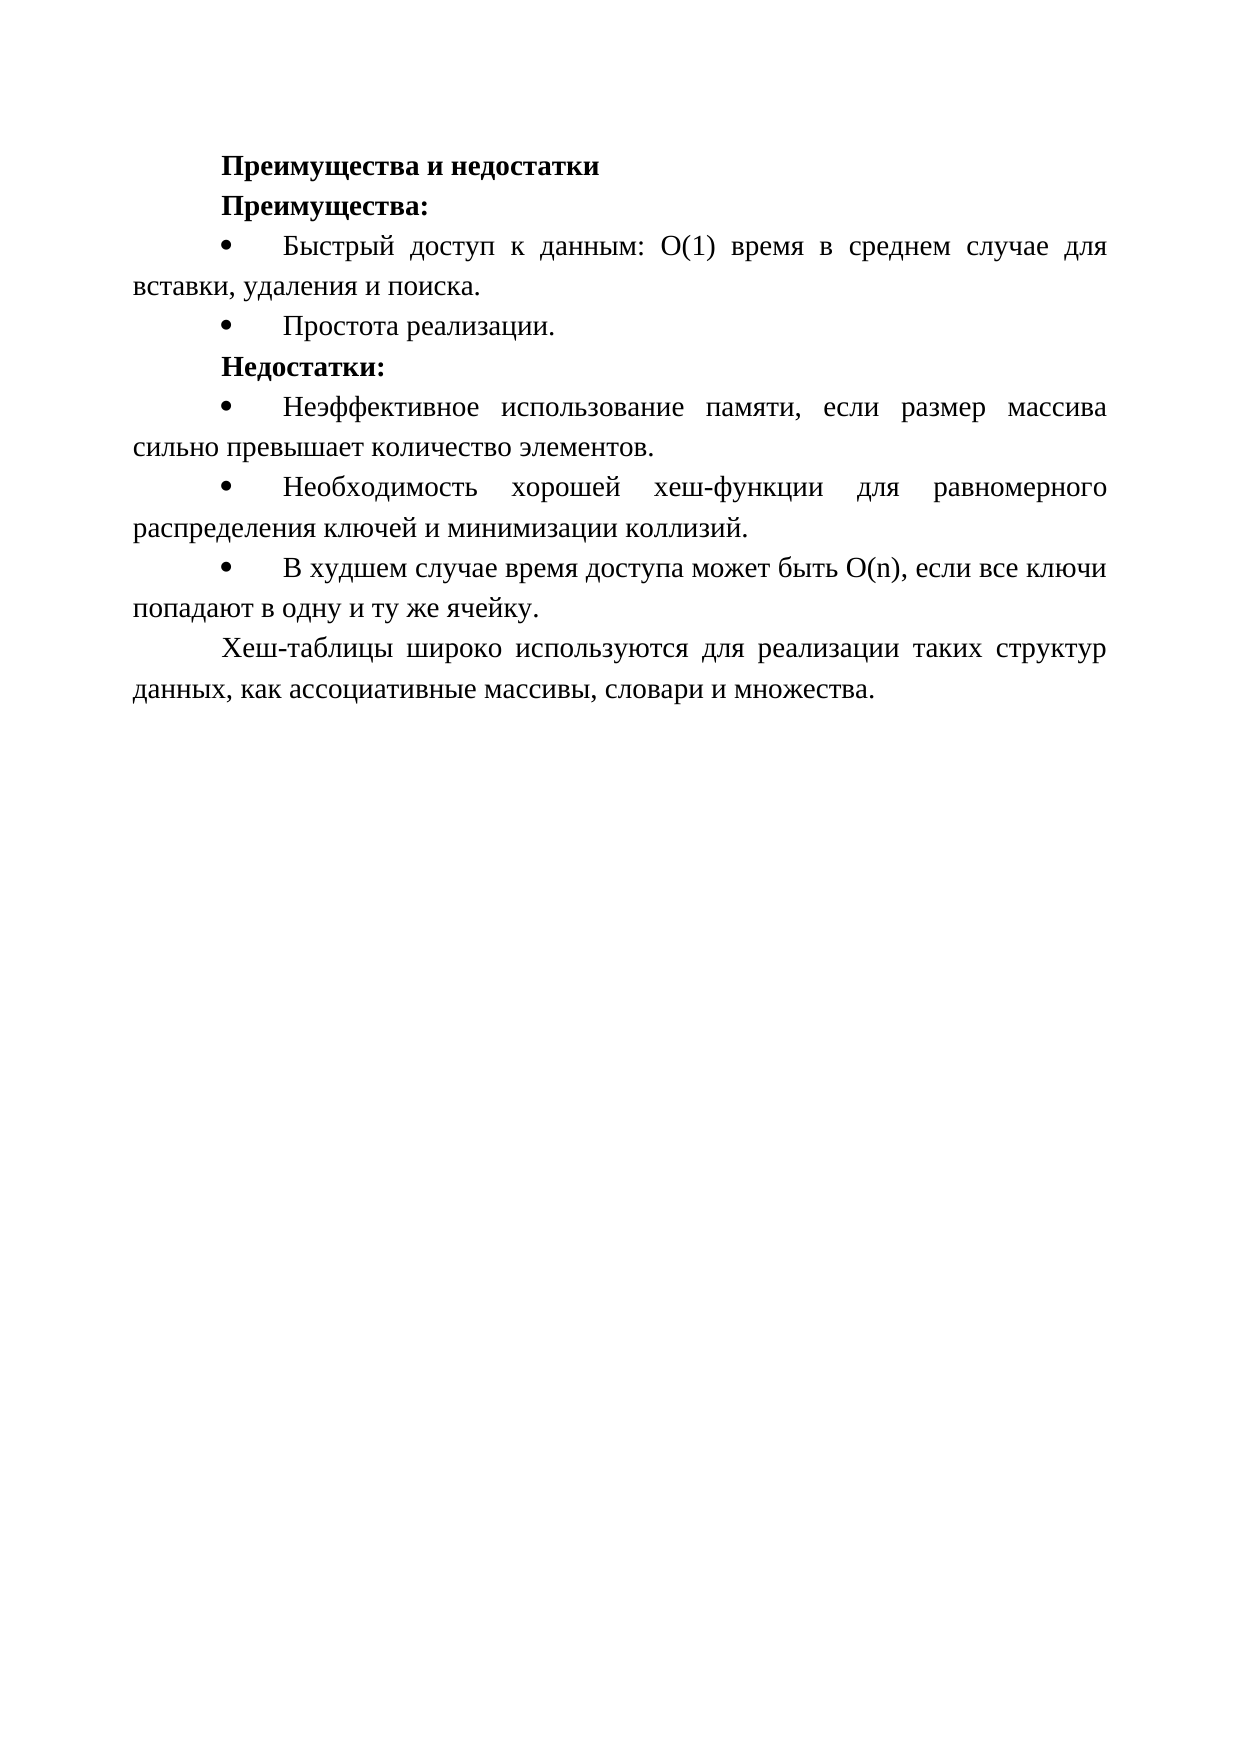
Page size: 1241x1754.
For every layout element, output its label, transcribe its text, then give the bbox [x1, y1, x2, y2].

list Быстрый доступ к данным: O(1) время в среднем случае для вставки, удаления и поиска. [133, 228, 1108, 302]
list Недостатки: [221, 349, 1108, 382]
text Преимущества: [133, 188, 1108, 221]
text Хеш-таблицы широко используются для реализации таких структур данных, как ассоциативные массивы, словари и множества. [133, 631, 1108, 704]
list В худшем случае время доступа может быть O(n), если все ключи попадают в одну и ту же ячейку. [133, 550, 1108, 624]
list Необходимость хорошей хеш-функции для равномерного распределения ключей и минимизации коллизий. [133, 469, 1108, 543]
text Преимущества и недостатки [133, 148, 1108, 181]
list Неэффективное использование памяти, если размер массива сильно превышает количество элементов. [133, 389, 1108, 463]
list Простота реализации. [133, 308, 1108, 342]
